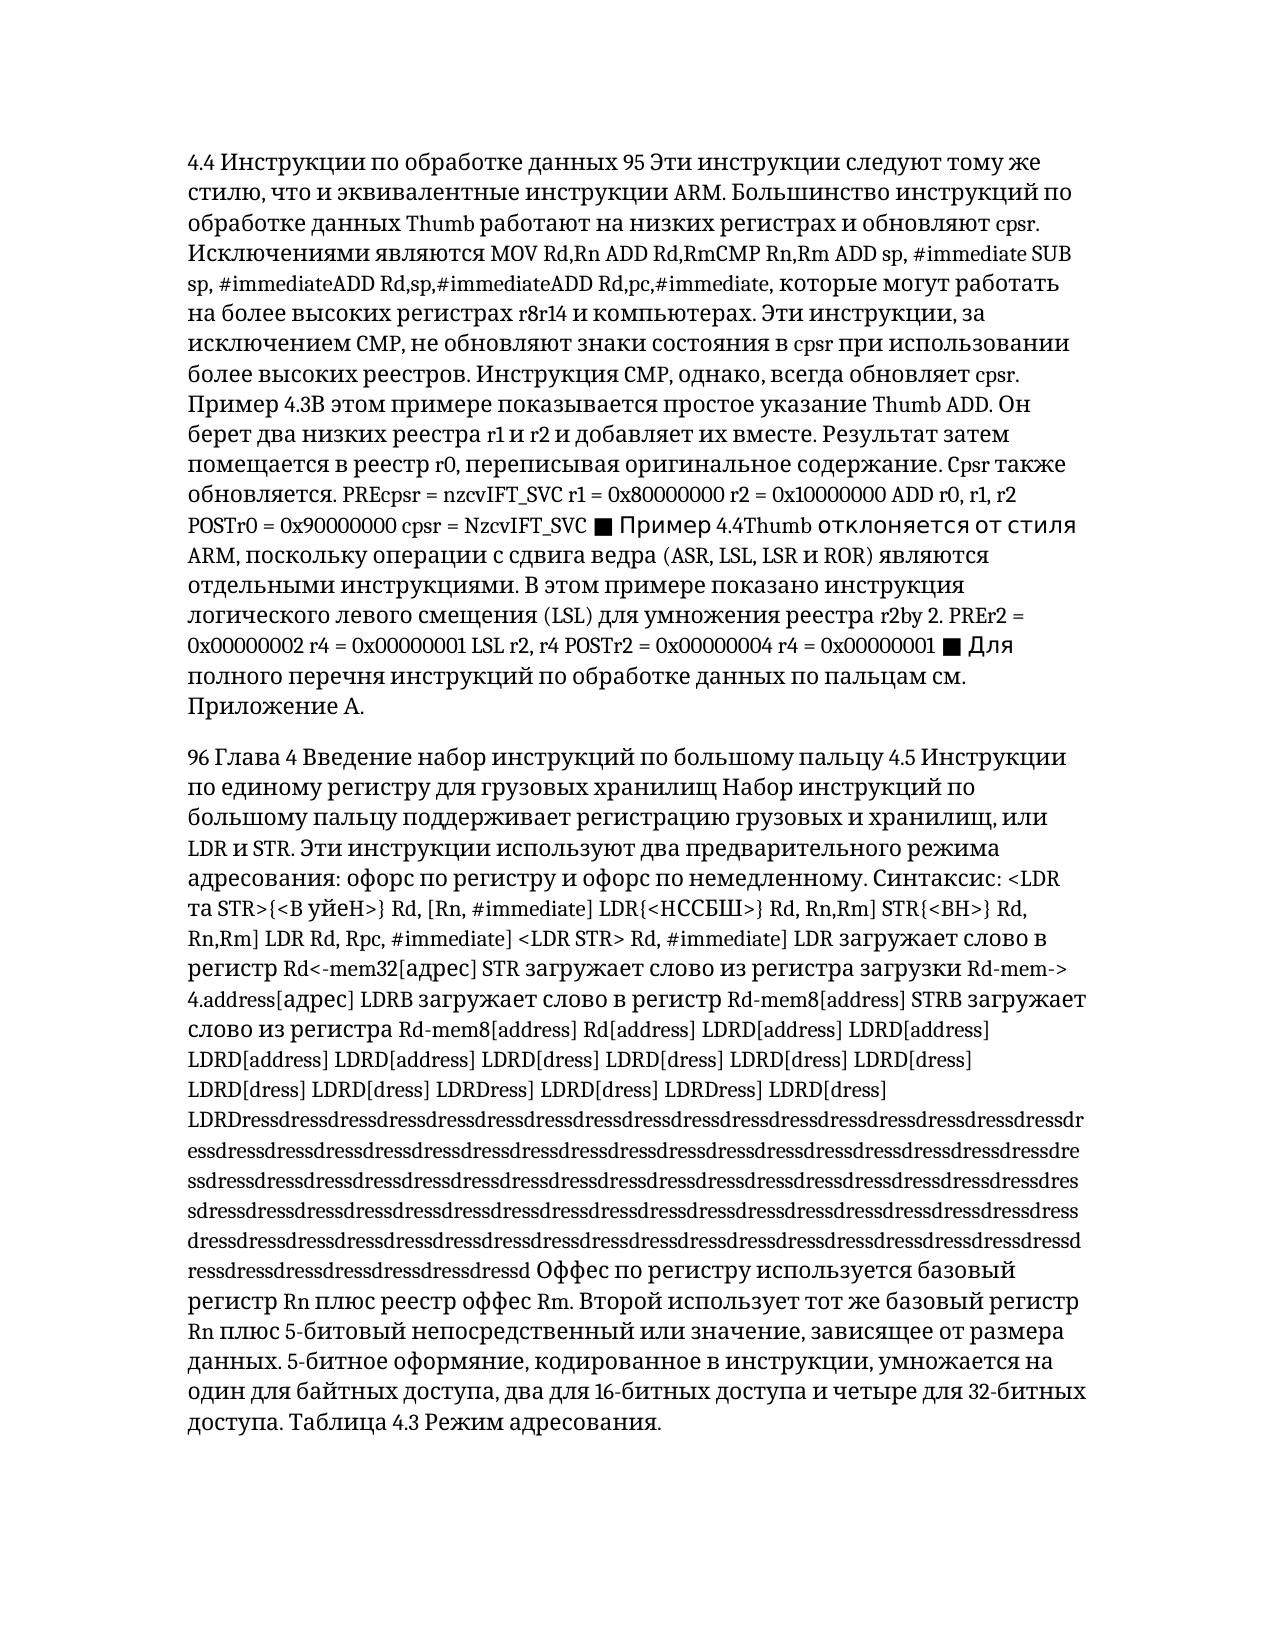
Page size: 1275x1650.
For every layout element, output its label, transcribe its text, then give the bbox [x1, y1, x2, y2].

text 4.4 Инструкции по обработке данных 95 Эти инструкции следуют тому же стилю, что и эквивалентные инструкции ARM. Большинство инструкций по обработке данных Thumb работают на низких регистрах и обновляют cpsr. Исключениями являются MOV Rd,Rn ADD Rd,RmCMP Rn,Rm ADD sp, #immediate SUB sp, #immediateADD Rd,sp,#immediateADD Rd,pc,#immediate, которые могут работать на более высоких регистрах r8r14 и компьютерах. Эти инструкции, за исключением CMP, не обновляют знаки состояния в cpsr при использовании более высоких реестров. Инструкция CMP, однако, всегда обновляет cpsr. Пример 4.3В этом примере показывается простое указание Thumb ADD. Он берет два низких реестра r1 и r2 и добавляет их вместе. Результат затем помещается в реестр r0, переписывая оригинальное содержание. Cpsr также обновляется. PREcpsr = nzcvIFT_SVC r1 = 0x80000000 r2 = 0x10000000 ADD r0, r1, r2 POSTr0 = 0x90000000 cpsr = NzcvIFT_SVC ■ Пример 4.4Thumb отклоняется от стиля ARM, поскольку операции с сдвига ведра (ASR, LSL, LSR и ROR) являются отдельными инструкциями. В этом примере показано инструкция логического левого смещения (LSL) для умножения реестра r2by 2. PREr2 = 0x00000002 r4 = 0x00000001 LSL r2, r4 POSTr2 = 0x00000004 r4 = 0x00000001 ■ Для полного перечня инструкций по обработке данных по пальцам см. Приложение А. [187, 150, 1087, 720]
text 96 Глава 4 Введение набор инструкций по большому пальцу 4.5 Инструкции по единому регистру для грузовых хранилищ Набор инструкций по большому пальцу поддерживает регистрацию грузовых и хранилищ, или LDR и STR. Эти инструкции используют два предварительного режима адресования: офорс по регистру и офорс по немедленному. Синтаксис: <LDR та STR>{<B уйеH>} Rd, [Rn, #immediate] LDR{<HССБШ>} Rd, Rn,Rm] STR{<BH>} Rd, Rn,Rm] LDR Rd, Rpc, #immediate] <LDR STR> Rd, #immediate] LDR загружает слово в регистр Rd<-mem32[адрес] STR загружает слово из регистра загрузки Rd-mem-> 4.address[адрес] LDRB загружает слово в регистр Rd-mem8[address] STRB загружает слово из регистра Rd-mem8[address] Rd[address] LDRD[address] LDRD[address] LDRD[address] LDRD[address] LDRD[dress] LDRD[dress] LDRD[dress] LDRD[dress] LDRD[dress] LDRD[dress] LDRDress] LDRD[dress] LDRDress] LDRD[dress] LDRDressdressdressdressdressdressdressdressdressdressdressdressdressdressdressdressdressdressdressdressdressdressdressdressdressdressdressdressdressdressdressdressdressdressdressdressdressdressdressdressdressdressdressdressdressdressdressdressdressdressdressdressdressdressdressdressdressdressdressdressdressdressdressdressdressdressdressdressdressdressdressdressdressdressdressdressdressdressdressdressdressdressdressdressdressdressdressdressdressdressdressdressdressdressdressdressdressd Оффес по регистру используется базовый регистр Rn плюс реестр оффес Rm. Второй использует тот же базовый регистр Rn плюс 5-битовый непосредственный или значение, зависящее от размера данных. 5-битное оформяние, кодированное в инструкции, умножается на один для байтных доступа, два для 16-битных доступа и четыре для 32-битных доступа. Таблица 4.3 Режим адресования. [187, 745, 1087, 1436]
